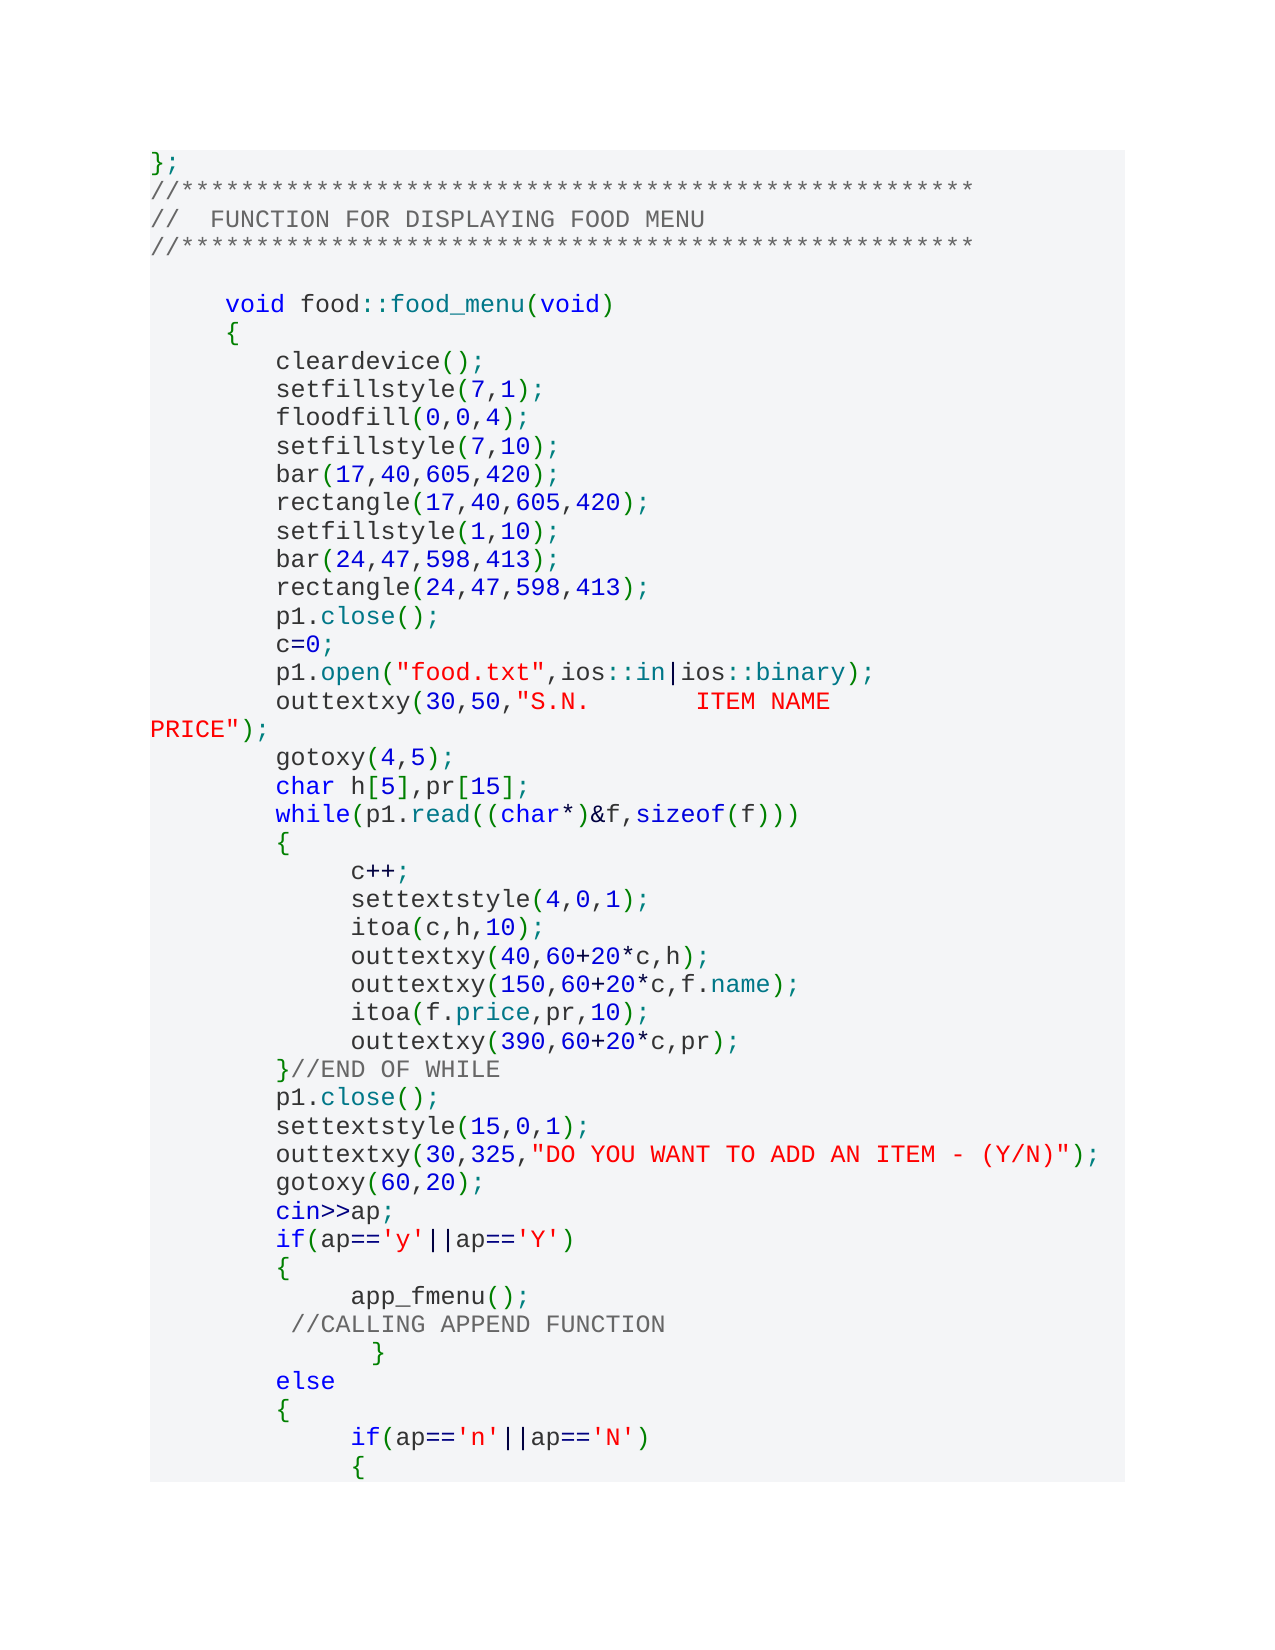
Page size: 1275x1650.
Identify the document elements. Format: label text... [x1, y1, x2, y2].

text outtextxy(40,60+20*c,h); [150, 943, 1125, 972]
text settextstyle(15,0,1); [150, 1113, 1125, 1142]
text //CALLING APPEND FUNCTION [150, 1312, 1125, 1340]
text p1.close(); [150, 603, 1125, 632]
text p1.close(); [150, 1085, 1125, 1113]
text char h[5],pr[15]; [150, 773, 1125, 802]
text bar(24,47,598,413); [150, 547, 1125, 575]
text { [150, 1397, 1125, 1425]
text itoa(f.price,pr,10); [150, 1000, 1125, 1028]
text { [150, 830, 1125, 858]
text outtextxy(30,50,"S.N. ITEM NAME PRICE"); [150, 688, 1125, 745]
text { [150, 320, 1125, 348]
text itoa(c,h,10); [150, 915, 1125, 943]
text //***************************************************** [150, 235, 1125, 263]
text } [150, 1340, 1125, 1368]
text //***************************************************** [150, 178, 1125, 207]
text }; [150, 150, 1125, 178]
text { [150, 1255, 1125, 1283]
text cleardevice(); [150, 348, 1125, 377]
text setfillstyle(7,10); [150, 433, 1125, 462]
text gotoxy(60,20); [150, 1170, 1125, 1198]
text app_fmenu(); [150, 1283, 1125, 1312]
text outtextxy(150,60+20*c,f.name); [150, 972, 1125, 1000]
text }//END OF WHILE [150, 1057, 1125, 1085]
text // FUNCTION FOR DISPLAYING FOOD MENU [150, 207, 1125, 235]
text if(ap=='y'||ap=='Y') [150, 1227, 1125, 1255]
text else [150, 1368, 1125, 1397]
text rectangle(17,40,605,420); [150, 490, 1125, 518]
text { [150, 1453, 1125, 1482]
text bar(17,40,605,420); [150, 462, 1125, 490]
text outtextxy(30,325,"DO YOU WANT TO ADD AN ITEM - (Y/N)"); [150, 1142, 1125, 1170]
text c++; [150, 858, 1125, 887]
text p1.open("food.txt",ios::in|ios::binary); [150, 660, 1125, 688]
text c=0; [150, 632, 1125, 660]
text setfillstyle(1,10); [150, 518, 1125, 547]
text outtextxy(390,60+20*c,pr); [150, 1028, 1125, 1057]
text while(p1.read((char*)&f,sizeof(f))) [150, 802, 1125, 830]
text rectangle(24,47,598,413); [150, 575, 1125, 603]
text gotoxy(4,5); [150, 745, 1125, 773]
text cin>>ap; [150, 1198, 1125, 1227]
text if(ap=='n'||ap=='N') [150, 1425, 1125, 1453]
text void food::food_menu(void) [150, 292, 1125, 320]
text setfillstyle(7,1); [150, 377, 1125, 405]
text settextstyle(4,0,1); [150, 887, 1125, 915]
text floodfill(0,0,4); [150, 405, 1125, 433]
